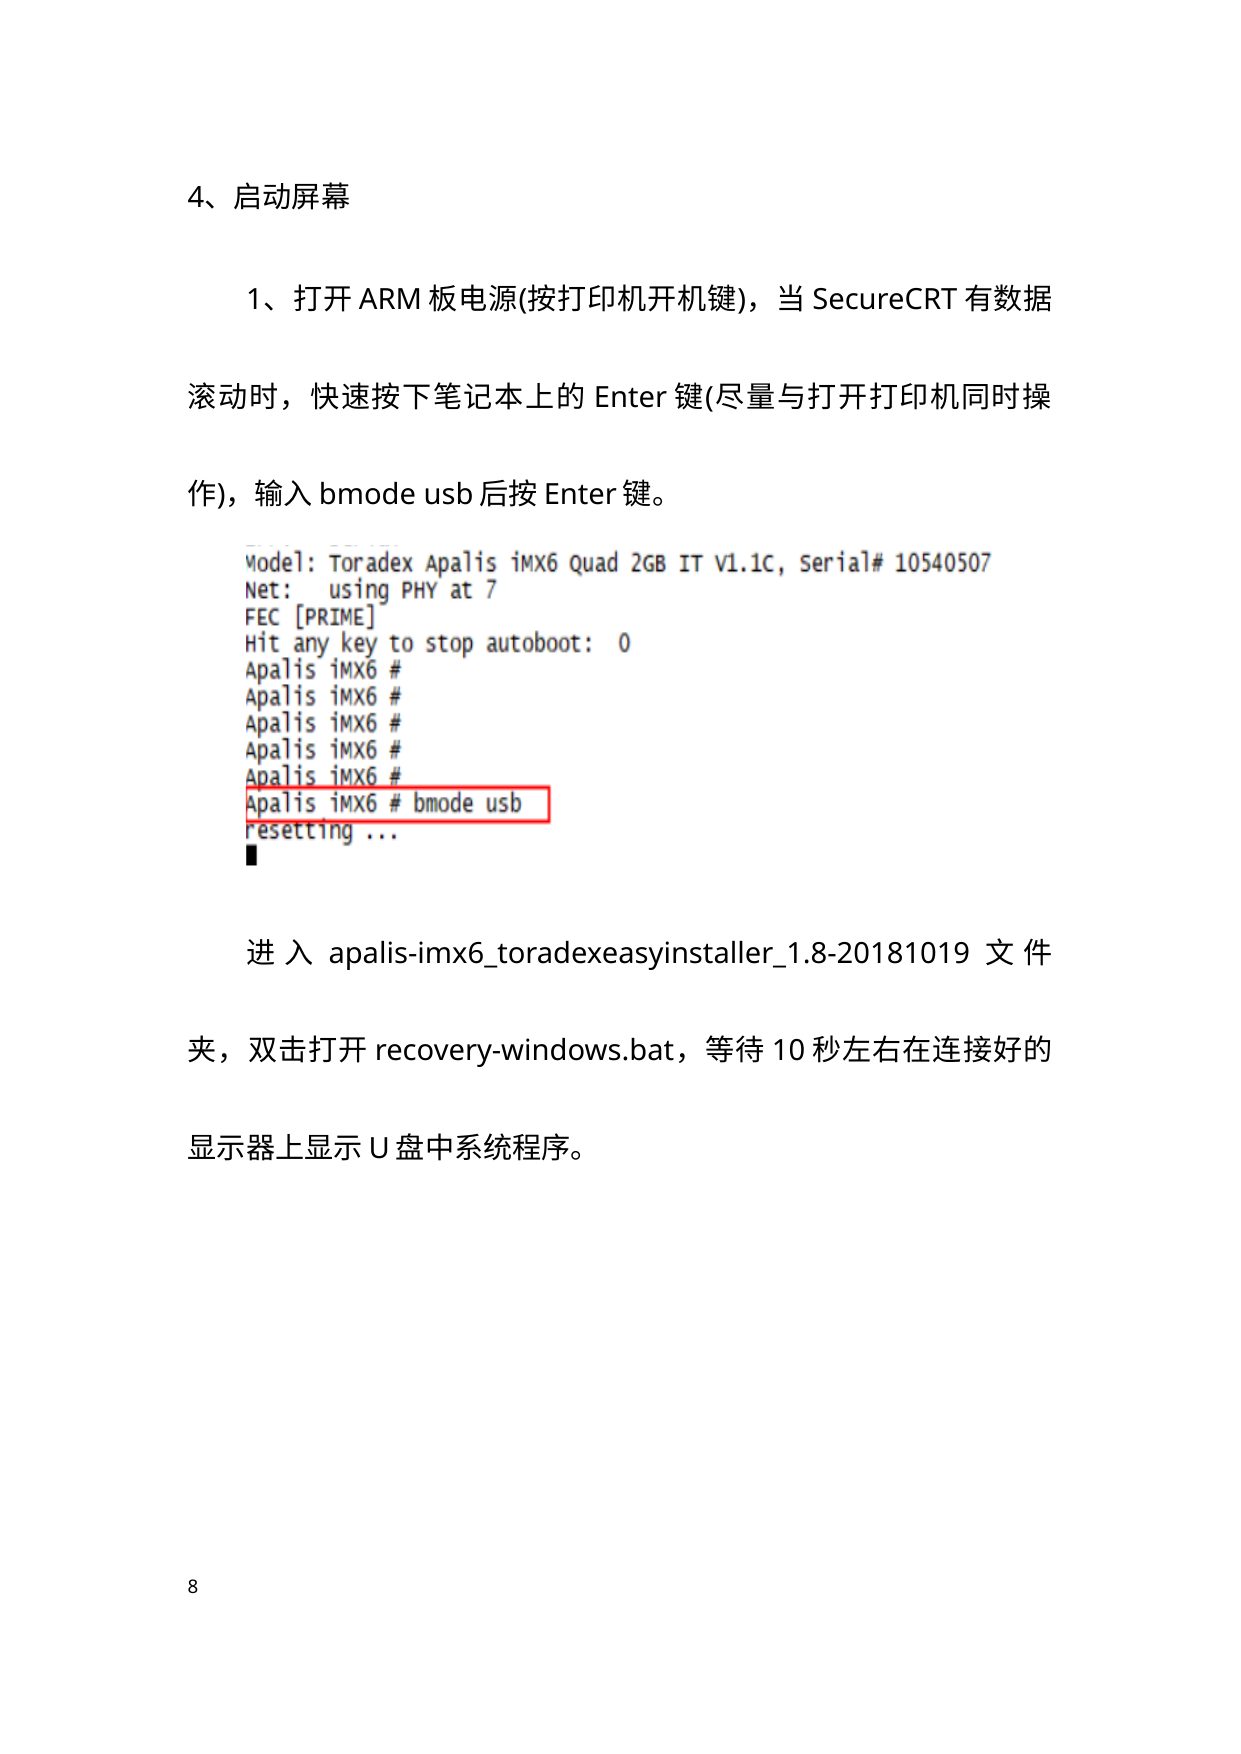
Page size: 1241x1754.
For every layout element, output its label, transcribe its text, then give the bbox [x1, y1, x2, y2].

picture [245, 545, 1073, 873]
list 启动屏幕 [187, 162, 1053, 227]
list 1、打开ARM板电源(按打印机开机键)，当SecureCRT有数据滚动时，快速按下笔记本上的Enter键(尽量与打开打印机同时操作)，输入bmode usb后按Enter键。 [187, 264, 1053, 524]
list 进入apalis-imx6_toradexeasyinstaller_1.8-20181019文件夹，双击打开recovery-windows.bat，等待10秒左右在连接好的显示器上显示U盘中系统程序。 [187, 918, 1053, 1178]
